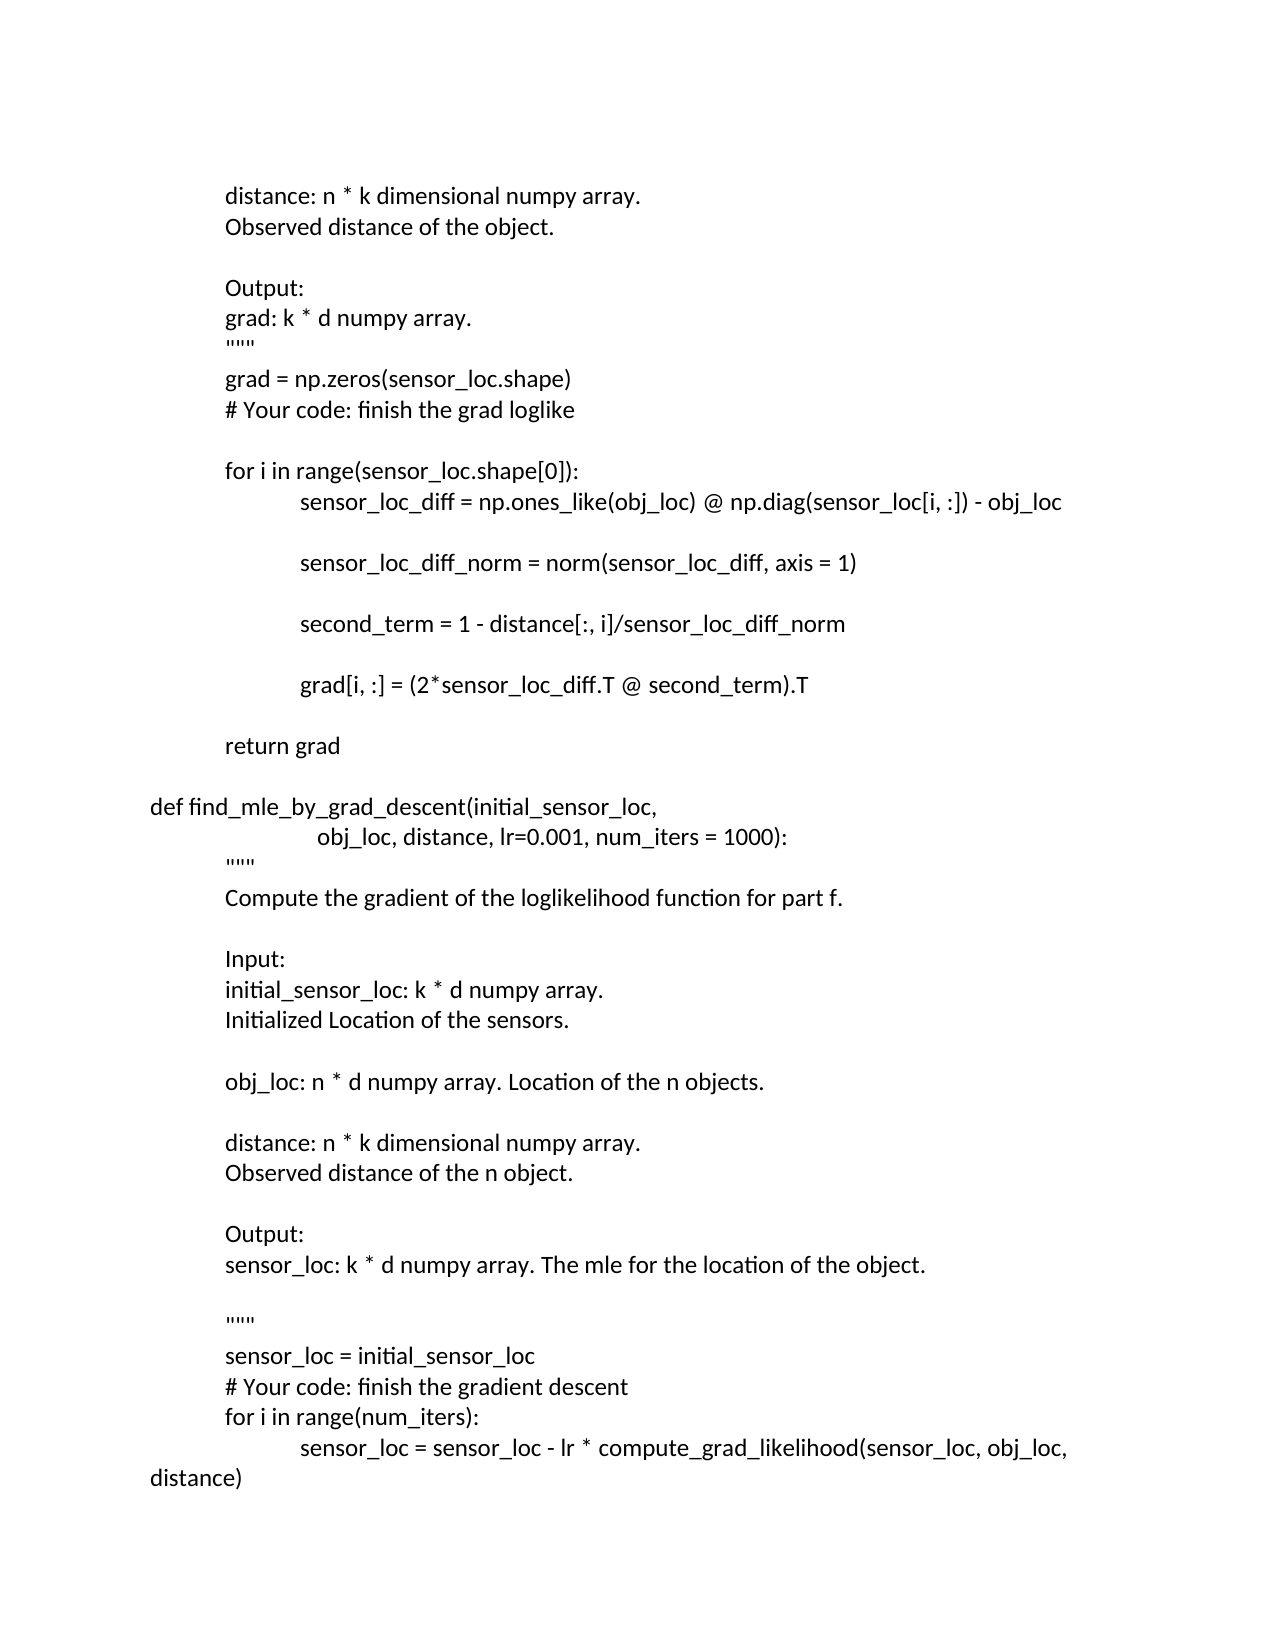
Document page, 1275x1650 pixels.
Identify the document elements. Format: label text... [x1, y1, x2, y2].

text return grad [150, 730, 1125, 760]
text grad[i, :] = (2*sensor_loc_diff.T @ second_term).T [150, 669, 1125, 699]
text Compute the gradient of the loglikelihood function for part f. [150, 882, 1125, 913]
text """ [150, 852, 1125, 882]
text Output: [150, 1218, 1125, 1249]
text sensor_loc_diff = np.ones_like(obj_loc) @ np.diag(sensor_loc[i, :]) - obj_loc [150, 486, 1125, 516]
text Initialized Location of the sensors. [150, 1004, 1125, 1035]
text sensor_loc = sensor_loc - lr * compute_grad_likelihood(sensor_loc, obj_loc, distance) [150, 1432, 1125, 1493]
text sensor_loc_diff_norm = norm(sensor_loc_diff, axis = 1) [150, 547, 1125, 577]
text def find_mle_by_grad_descent(initial_sensor_loc, [150, 791, 1125, 821]
text """ [150, 333, 1125, 364]
text for i in range(num_iters): [150, 1401, 1125, 1432]
text Input: [150, 943, 1125, 974]
text """ [150, 1310, 1125, 1340]
text for i in range(sensor_loc.shape[0]): [150, 455, 1125, 486]
text initial_sensor_loc: k * d numpy array. [150, 974, 1125, 1004]
text grad: k * d numpy array. [150, 303, 1125, 333]
text grad = np.zeros(sensor_loc.shape) [150, 364, 1125, 394]
text Output: [150, 272, 1125, 303]
text sensor_loc = initial_sensor_loc [150, 1340, 1125, 1371]
text obj_loc, distance, lr=0.001, num_iters = 1000): [150, 821, 1125, 852]
text # Your code: finish the grad loglike [150, 394, 1125, 425]
text distance: n * k dimensional numpy array. [150, 181, 1125, 211]
text # Your code: finish the gradient descent [150, 1371, 1125, 1401]
text sensor_loc: k * d numpy array. The mle for the location of the object. [150, 1249, 1125, 1279]
text distance: n * k dimensional numpy array. [150, 1127, 1125, 1157]
text obj_loc: n * d numpy array. Location of the n objects. [150, 1066, 1125, 1096]
text Observed distance of the n object. [150, 1157, 1125, 1188]
text Observed distance of the object. [150, 211, 1125, 242]
text second_term = 1 - distance[:, i]/sensor_loc_diff_norm [150, 608, 1125, 638]
